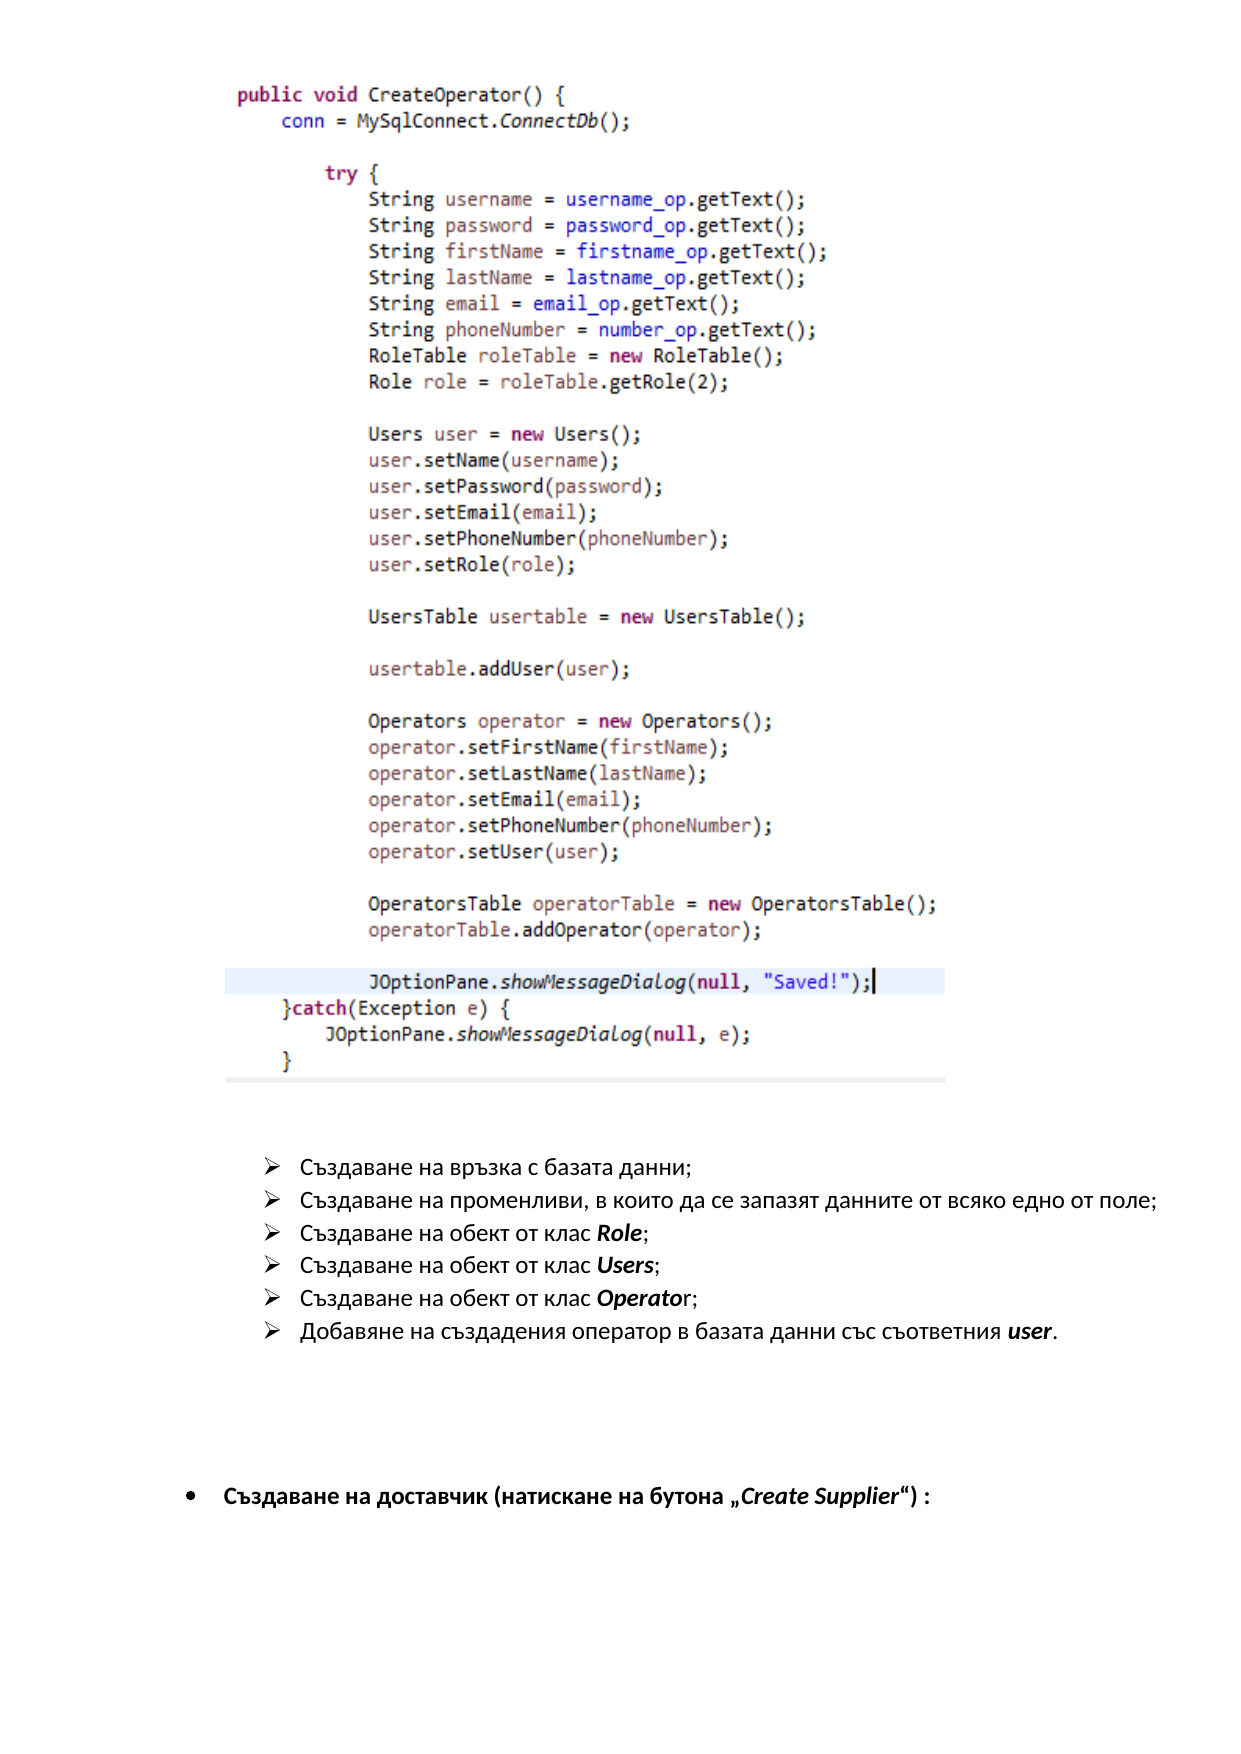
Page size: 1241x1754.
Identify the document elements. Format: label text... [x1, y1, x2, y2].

list Създаване на връзка с базата данни; [262, 1151, 1165, 1181]
list Добавяне на създадения оператор в базата данни със съответния user. [262, 1315, 1165, 1346]
list Създаване на доставчик (натискане на бутона „Create Supplier“) : [186, 1480, 1165, 1511]
list Създаване на променливи, в които да се запазят данните от всяко едно от поле; [262, 1184, 1165, 1214]
list Създаване на обект от клас Role; [262, 1217, 1165, 1247]
picture [225, 75, 946, 1083]
list Създаване на обект от клас Users; [262, 1249, 1165, 1280]
list Създаване на обект от клас Operator; [262, 1282, 1165, 1313]
